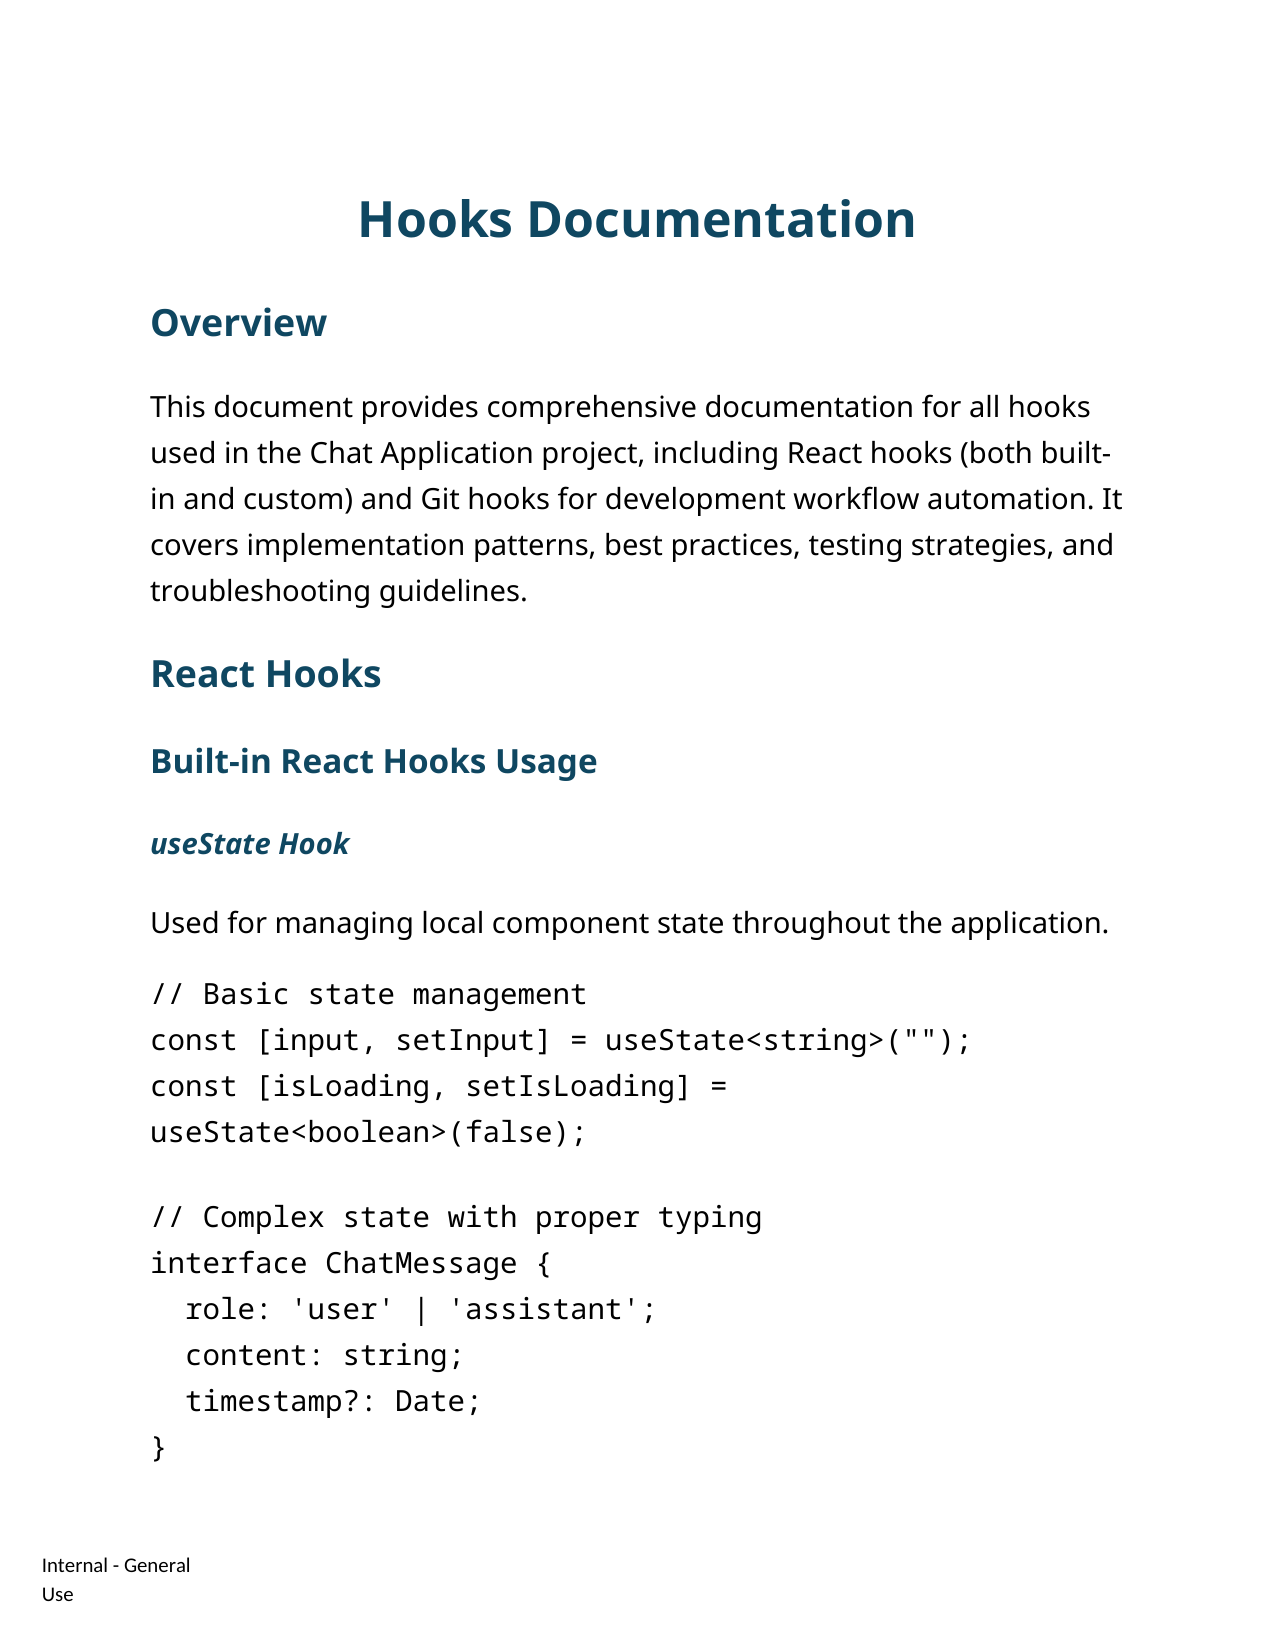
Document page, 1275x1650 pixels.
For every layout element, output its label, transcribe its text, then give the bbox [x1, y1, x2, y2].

subtitle React Hooks [150, 647, 1125, 698]
text This document provides comprehensive documentation for all hooks used in the Chat Application project, including React hooks (both built-in and custom) and Git hooks for development workflow automation. It covers implementation patterns, best practices, testing strategies, and troubleshooting guidelines. [150, 386, 1125, 610]
subtitle Hooks Documentation [150, 183, 1125, 252]
text Used for managing local component state throughout the application. [150, 902, 1125, 942]
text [150, 973, 1125, 1466]
subtitle Built-in React Hooks Usage [150, 737, 1125, 783]
subtitle useState Hook [150, 823, 1125, 863]
subtitle Overview [150, 296, 1125, 347]
